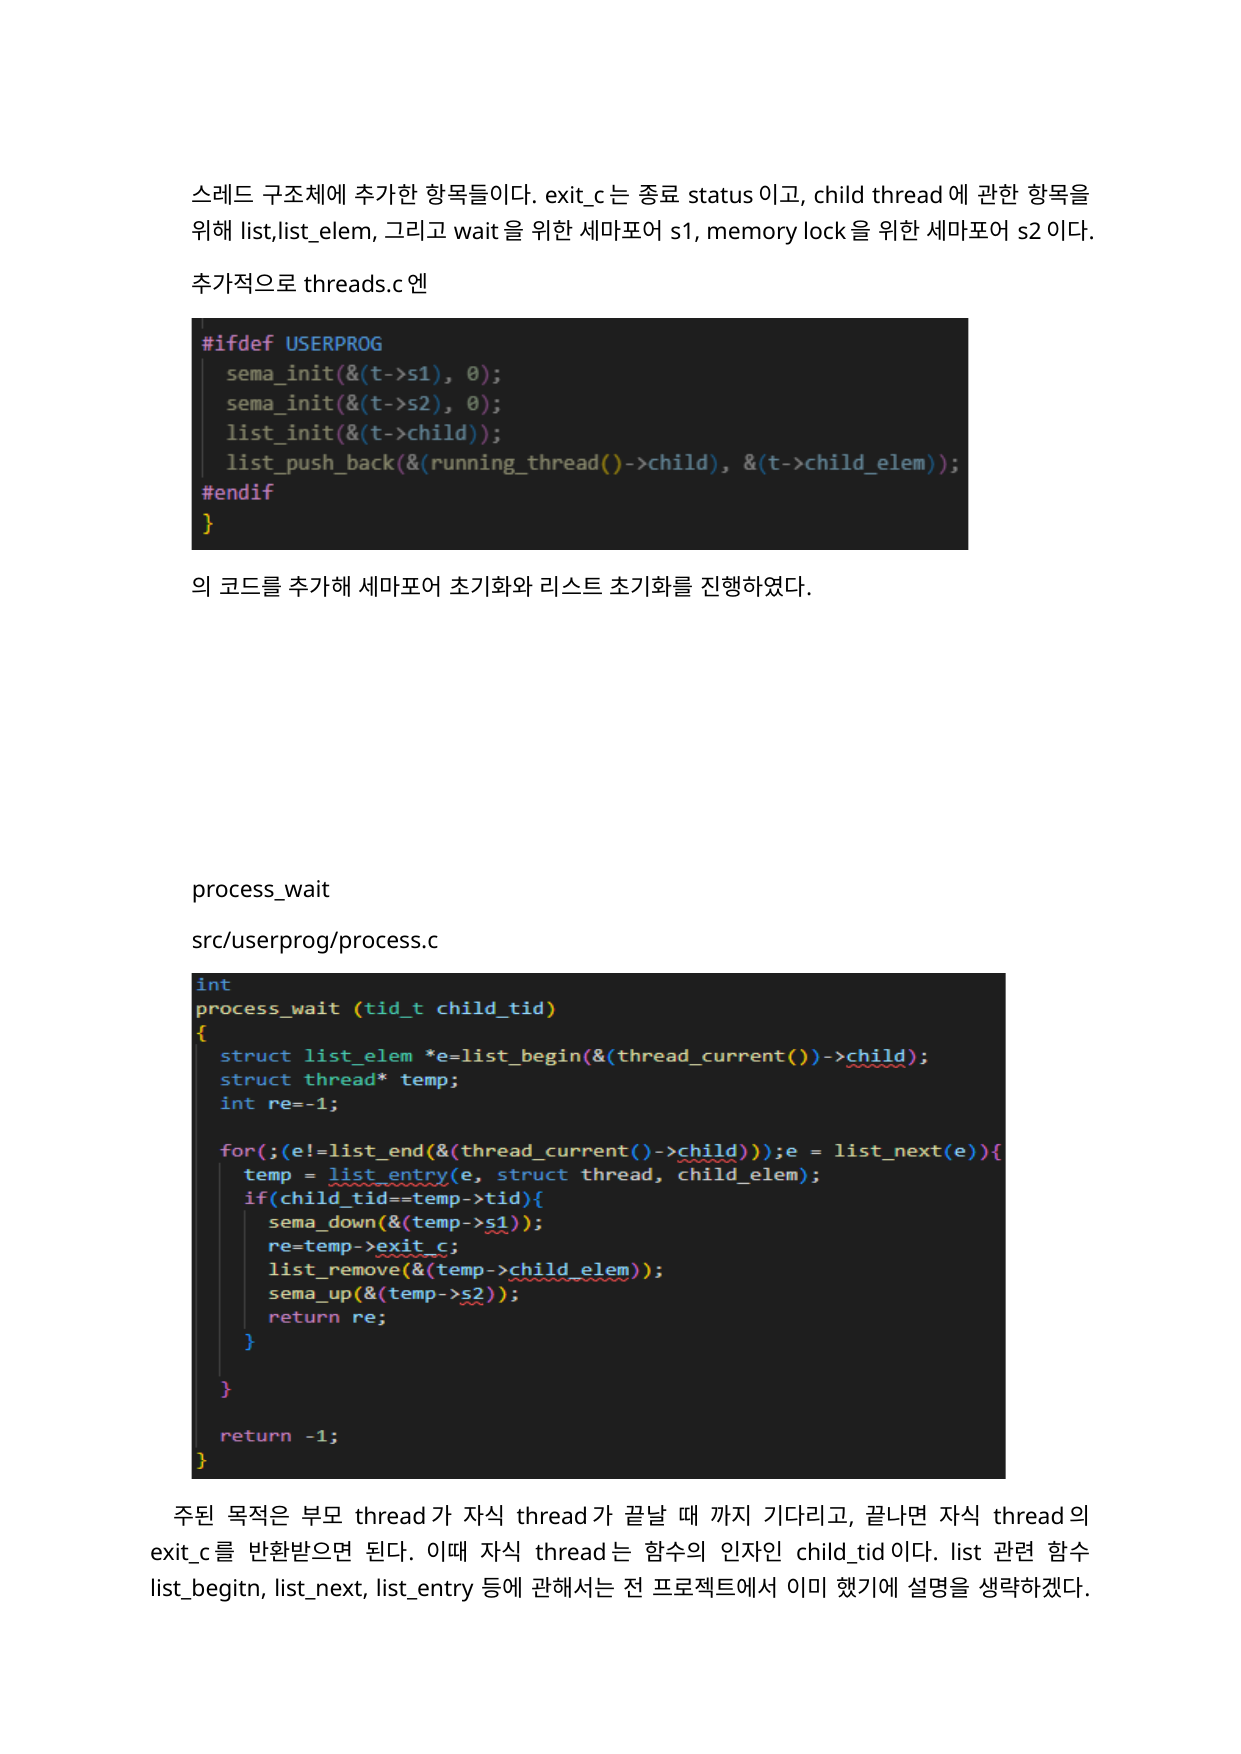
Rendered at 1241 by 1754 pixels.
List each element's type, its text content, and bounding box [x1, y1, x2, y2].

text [150, 1497, 1090, 1603]
text 추가적으로 threads.c엔 [192, 266, 1090, 299]
text 의 코드를 추가해 세마포어 초기화와 리스트 초기화를 진행하였다. [192, 568, 1090, 602]
text src/userprog/process.c [192, 923, 1090, 955]
picture [191, 973, 1006, 1479]
picture [191, 318, 969, 550]
text 스레드 구조체에 추가한 항목들이다. exit_c는 종료 status이고, child thread에 관한 항목을 위해 list,list_elem, 그리고 wait을 위한 세마포어 s1, memory lock을 위한 세마포어 s2이다. [192, 177, 1090, 246]
text process_wait [192, 873, 1090, 904]
